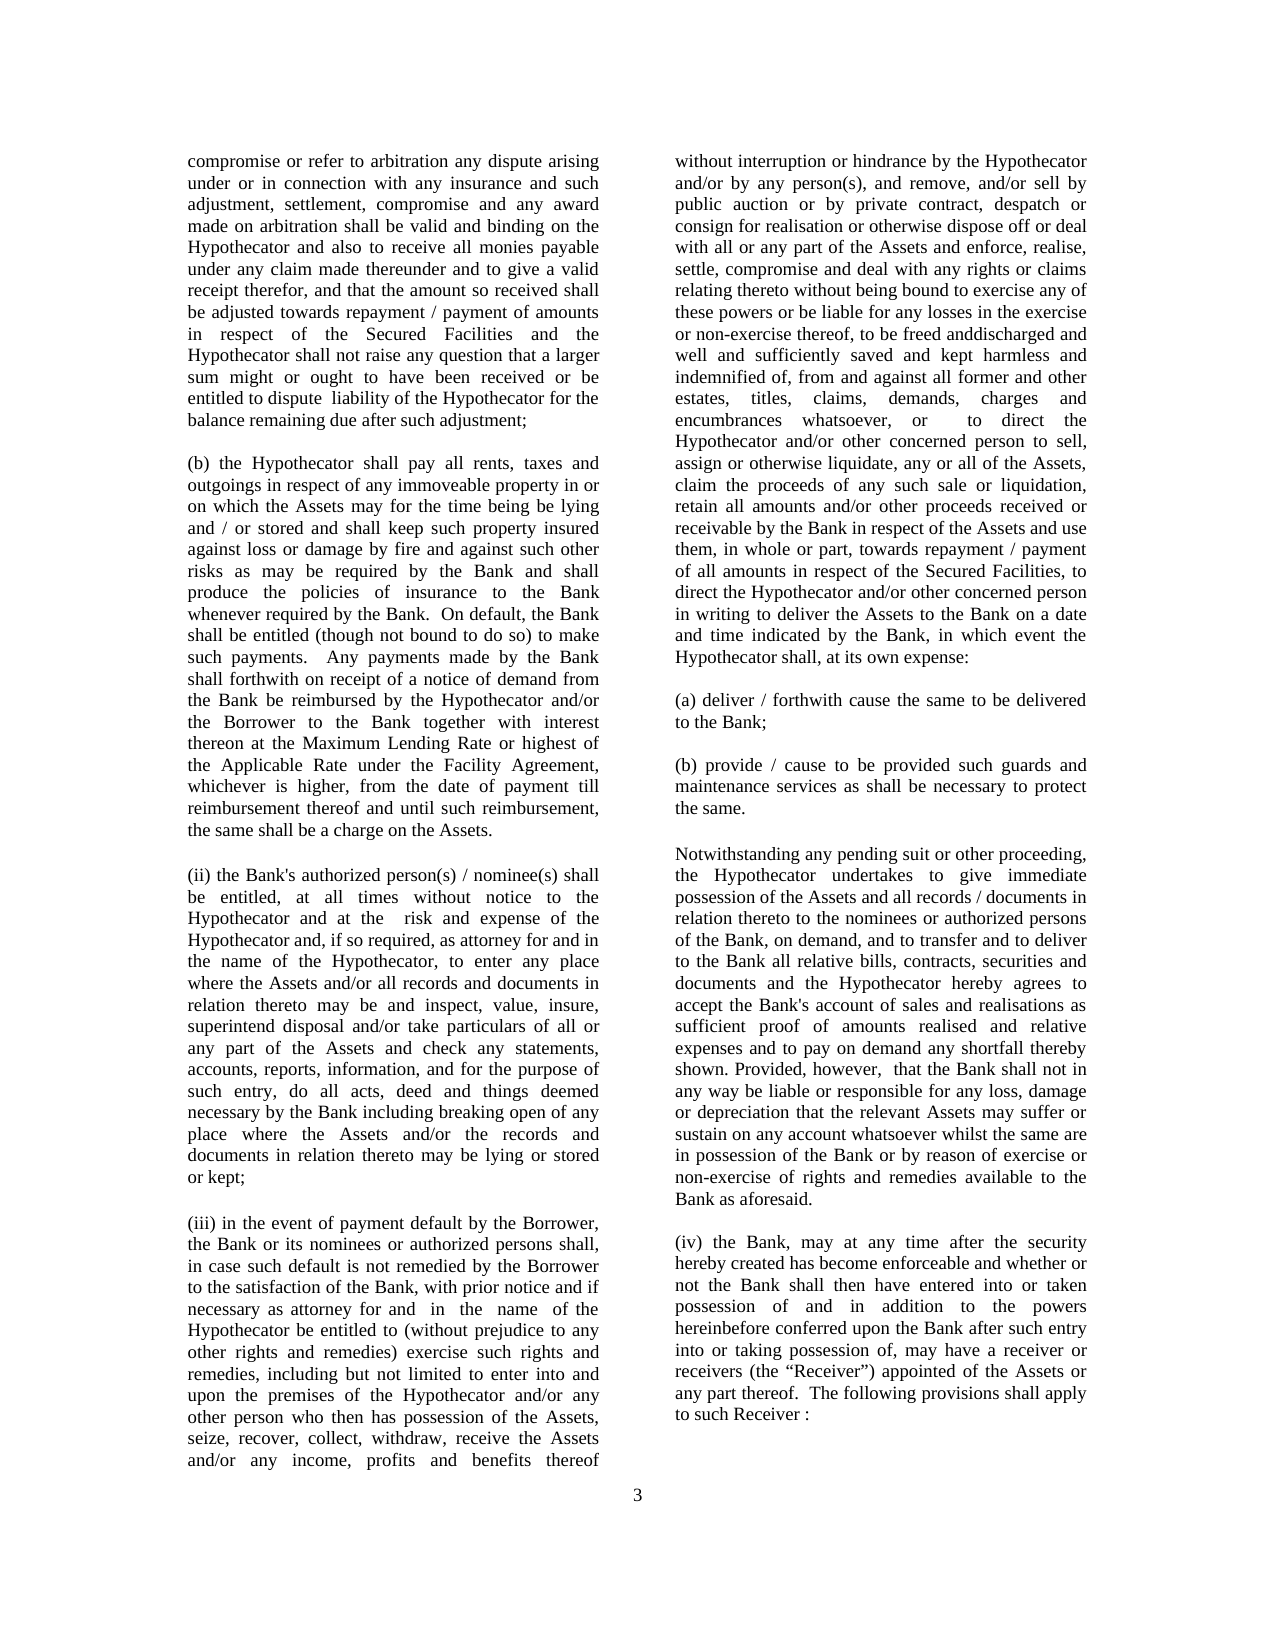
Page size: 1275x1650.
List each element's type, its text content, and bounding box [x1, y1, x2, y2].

text (ii) the Bank's authorized person(s) / nominee(s) shall be entitled, at all times without notice to the Hypothecator and at the risk and expense of the Hypothecator and, if so required, as attorney for and in the name of the Hypothecator, to enter any place where the Assets and/or all records and documents in relation thereto may be and inspect, value, insure, superintend disposal and/or take particulars of all or any part of the Assets and check any statements, accounts, reports, information, and for the purpose of such entry, do all acts, deed and things deemed necessary by the Bank including breaking open of any place where the Assets and/or the records and documents in relation thereto may be lying or stored or kept; [187, 864, 600, 1187]
text Notwithstanding any pending suit or other proceeding, the Hypothecator undertakes to give immediate possession of the Assets and all records / documents in relation thereto to the nominees or authorized persons of the Bank, on demand, and to transfer and to deliver to the Bank all relative bills, contracts, securities and documents and the Hypothecator hereby agrees to accept the Bank's account of sales and realisations as sufficient proof of amounts realised and relative expenses and to pay on demand any shortfall thereby shown. Provided, however, that the Bank shall not in any way be liable or responsible for any loss, damage or depreciation that the relevant Assets may suffer or sustain on any account whatsoever whilst the same are in possession of the Bank or by reason of exercise or non-exercise of rights and remedies available to the Bank as aforesaid. [675, 842, 1087, 1209]
text (iii) in the event of payment default by the Borrower, the Bank or its nominees or authorized persons shall, in case such default is not remedied by the Borrower to the satisfaction of the Bank, with prior notice and if necessary as attorney for and in the name of the Hypothecator be entitled to (without prejudice to any other rights and remedies) exercise such rights and remedies, including but not limited to enter into and upon the premises of the Hypothecator and/or any other person who then has possession of the Assets, seize, recover, collect, withdraw, receive the Assets and/or any income, profits and benefits thereof without interruption or hindrance by the Hypothecator and/or by any person(s), and remove, and/or sell by public auction or by private contract, despatch or consign for realisation or otherwise dispose off or deal with all or any part of the Assets and enforce, realise, settle, compromise and deal with any rights or claims relating thereto without being bound to exercise any of these powers or be liable for any losses in the exercise or non-exercise thereof, to be freed anddischarged and well and sufficiently saved and kept harmless and indemnified of, from and against all former and other estates, titles, claims, demands, charges and encumbrances whatsoever, or to direct the Hypothecator and/or other concerned person to sell, assign or otherwise liquidate, any or all of the Assets, claim the proceeds of any such sale or liquidation, retain all amounts and/or other proceeds received or receivable by the Bank in respect of the Assets and use them, in whole or part, towards repayment / payment of all amounts in respect of the Secured Facilities, to direct the Hypothecator and/or other concerned person in writing to deliver the Assets to the Bank on a date and time indicated by the Bank, in which event the Hypothecator shall, at its own expense: [675, 150, 1087, 667]
text (iv) the Bank, may at any time after the security hereby created has become enforceable and whether or not the Bank shall then have entered into or taken possession of and in addition to the powers hereinbefore conferred upon the Bank after such entry into or taking possession of, may have a receiver or receivers (the “Receiver”) appointed of the Assets or any part thereof. The following provisions shall apply to such Receiver : [675, 1231, 1087, 1425]
text (a) deliver / forthwith cause the same to be delivered to the Bank; [675, 689, 1087, 732]
text (b) the Hypothecator shall pay all rents, taxes and outgoings in respect of any immoveable property in or on which the Assets may for the time being be lying and / or stored and shall keep such property insured against loss or damage by fire and against such other risks as may be required by the Bank and shall produce the policies of insurance to the Bank whenever required by the Bank. On default, the Bank shall be entitled (though not bound to do so) to make such payments. Any payments made by the Bank shall forthwith on receipt of a notice of demand from the Bank be reimbursed by the Hypothecator and/or the Borrower to the Bank together with interest thereon at the Maximum Lending Rate or highest of the Applicable Rate under the Facility Agreement, whichever is higher, from the date of payment till reimbursement thereof and until such reimbursement, the same shall be a charge on the Assets. [187, 452, 600, 840]
text (b) provide / cause to be provided such guards and maintenance services as shall be necessary to protect the same. [675, 754, 1087, 818]
